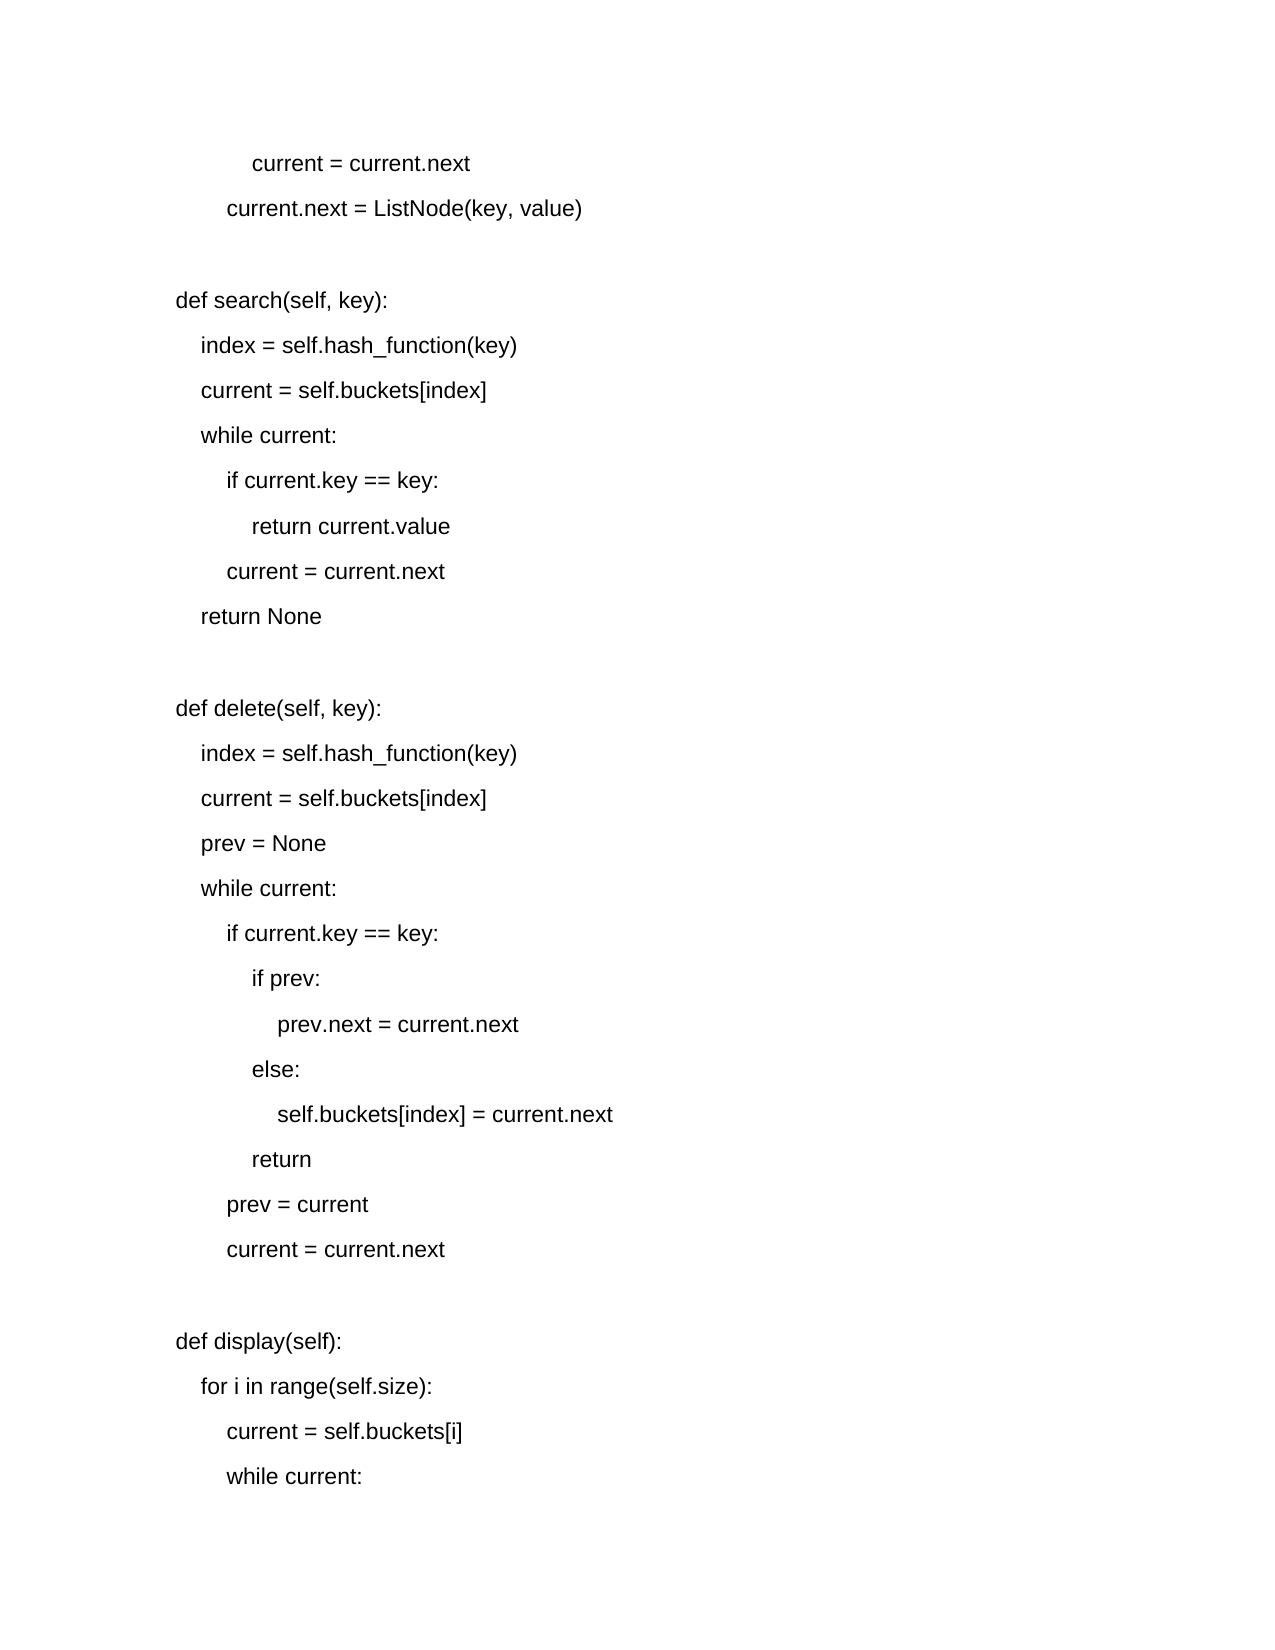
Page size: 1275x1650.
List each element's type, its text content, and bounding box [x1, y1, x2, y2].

text prev.next = current.next [150, 1011, 1125, 1037]
text current = self.buckets[i] [150, 1418, 1125, 1444]
text prev = None [150, 830, 1125, 856]
text while current: [150, 875, 1125, 902]
text def delete(self, key): [150, 695, 1125, 721]
text current = current.next [150, 150, 1125, 176]
text current = current.next [150, 1236, 1125, 1262]
text return current.value [150, 513, 1125, 539]
text if prev: [150, 965, 1125, 992]
text current.next = ListNode(key, value) [150, 195, 1125, 221]
text while current: [150, 1463, 1125, 1490]
text prev = current [150, 1191, 1125, 1217]
text for i in range(self.size): [150, 1373, 1125, 1399]
text self.buckets[index] = current.next [150, 1101, 1125, 1127]
text else: [150, 1056, 1125, 1082]
text current = self.buckets[index] [150, 785, 1125, 811]
text return None [150, 603, 1125, 629]
text if current.key == key: [150, 467, 1125, 494]
text if current.key == key: [150, 920, 1125, 947]
text current = current.next [150, 558, 1125, 584]
text return [150, 1146, 1125, 1172]
text def display(self): [150, 1328, 1125, 1354]
text index = self.hash_function(key) [150, 740, 1125, 766]
text def search(self, key): [150, 287, 1125, 313]
text current = self.buckets[index] [150, 377, 1125, 404]
text while current: [150, 422, 1125, 449]
text index = self.hash_function(key) [150, 332, 1125, 358]
